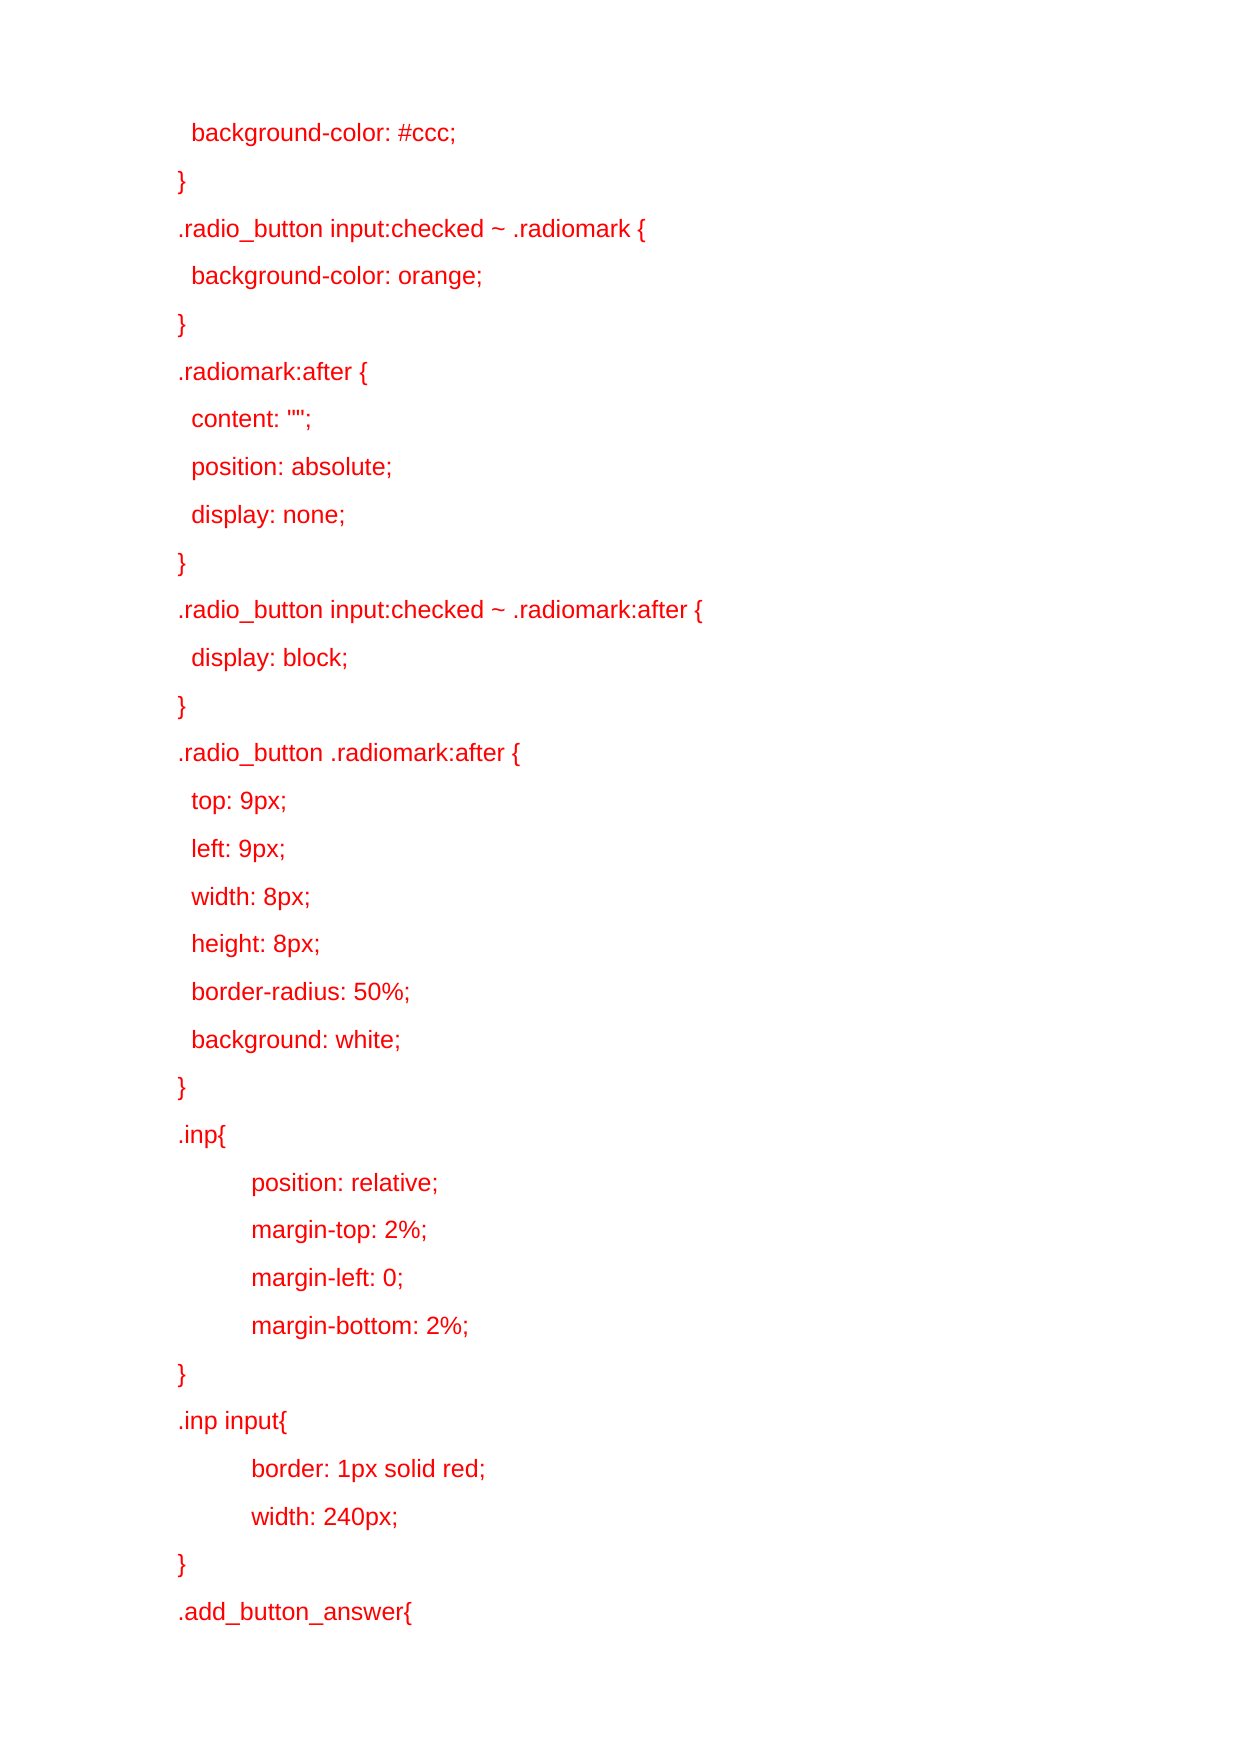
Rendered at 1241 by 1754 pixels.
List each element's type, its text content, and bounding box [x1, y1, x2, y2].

text width: 8px; [177, 881, 1152, 910]
text .radio_button input:checked ~ .radiomark { [177, 213, 1152, 242]
text top: 9px; [177, 786, 1152, 815]
text left: 9px; [177, 834, 1152, 862]
text position: relative; [177, 1168, 1152, 1196]
text .inp input{ [177, 1406, 1152, 1435]
text } [177, 309, 1152, 338]
text margin-top: 2%; [177, 1215, 1152, 1244]
text background-color: orange; [177, 261, 1152, 290]
text .radio_button input:checked ~ .radiomark:after { [177, 595, 1152, 624]
text .inp{ [177, 1120, 1152, 1149]
text display: block; [177, 643, 1152, 672]
text } [177, 1358, 1152, 1387]
text .add_button_answer{ [177, 1597, 1152, 1626]
text width: 240px; [177, 1502, 1152, 1530]
text background-color: #ccc; [177, 118, 1152, 147]
text } [177, 166, 1152, 194]
text border: 1px solid red; [177, 1454, 1152, 1483]
text .radiomark:after { [177, 357, 1152, 385]
text border-radius: 50%; [177, 977, 1152, 1006]
text display: none; [177, 500, 1152, 528]
text height: 8px; [177, 929, 1152, 958]
text position: absolute; [177, 452, 1152, 481]
text .radio_button .radiomark:after { [177, 738, 1152, 767]
text } [177, 547, 1152, 576]
text } [177, 691, 1152, 719]
text } [177, 1072, 1152, 1101]
text background: white; [177, 1024, 1152, 1053]
text margin-bottom: 2%; [177, 1311, 1152, 1339]
text margin-left: 0; [177, 1263, 1152, 1292]
text } [177, 1549, 1152, 1578]
text content: ""; [177, 404, 1152, 433]
